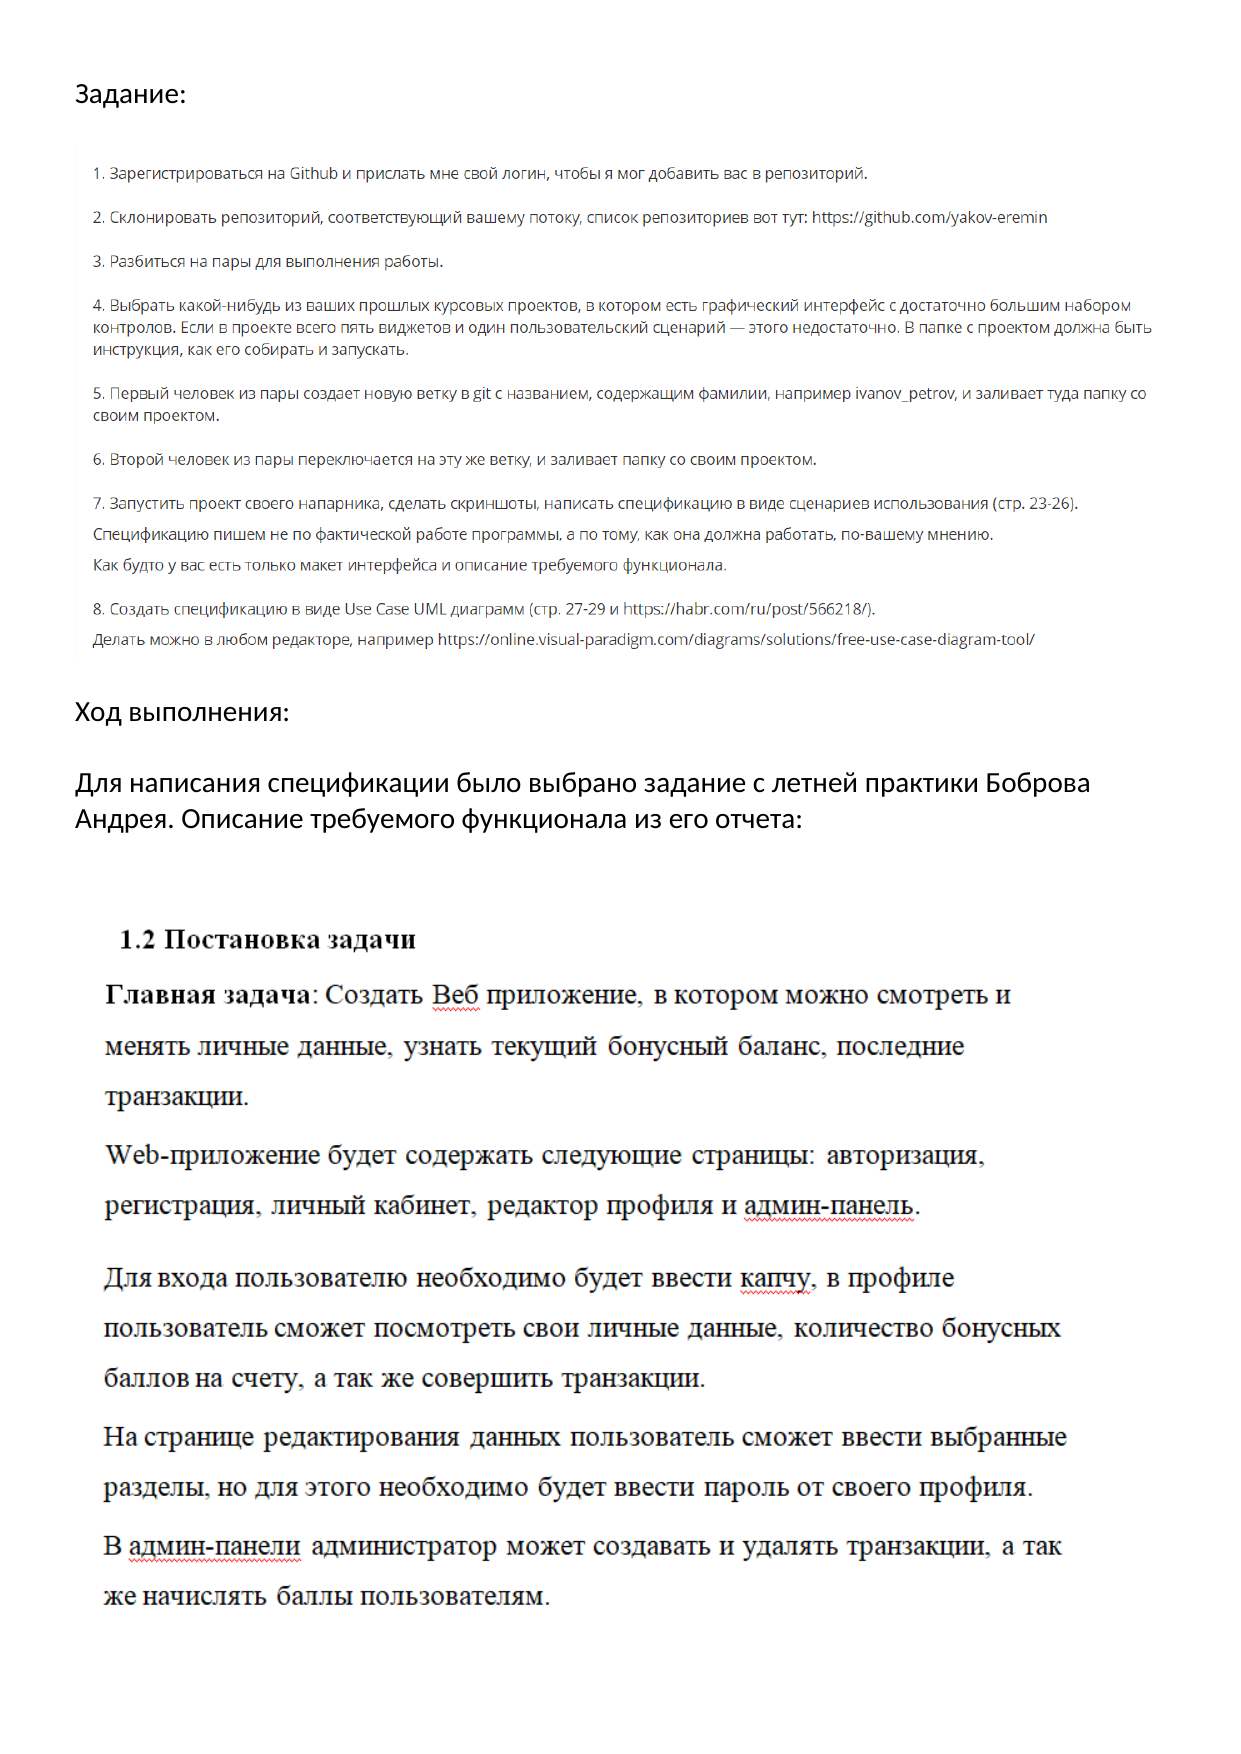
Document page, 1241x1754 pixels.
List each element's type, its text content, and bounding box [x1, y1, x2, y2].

picture [75, 906, 1078, 1640]
text Задание: [75, 75, 1165, 111]
text Ход выполнения: [75, 693, 1165, 728]
text Для написания спецификации было выбрано задание с летней практики Боброва Андрея. Описание требуемого функционала из его отчета: [75, 764, 1165, 835]
picture [75, 146, 1166, 658]
